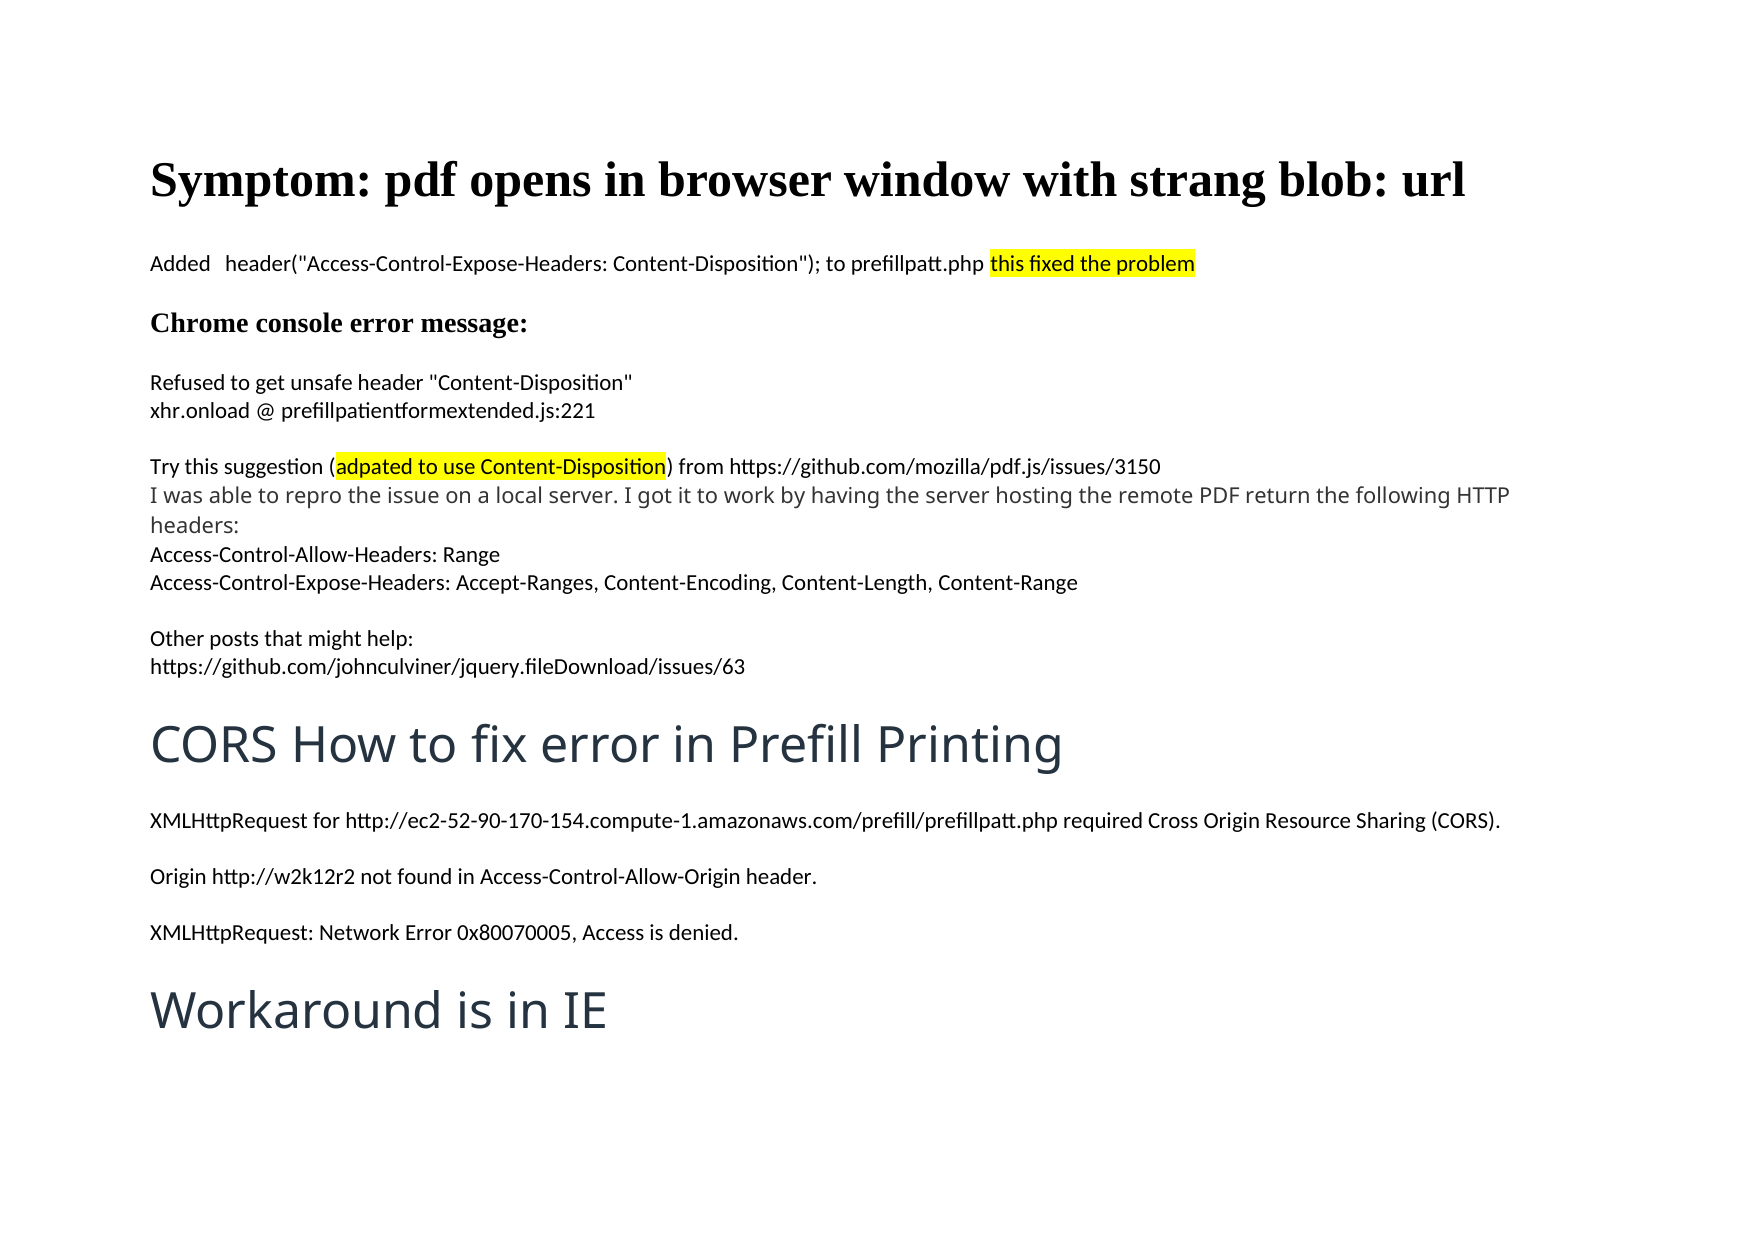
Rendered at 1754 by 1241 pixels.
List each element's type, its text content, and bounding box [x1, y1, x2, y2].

text I was able to repro the issue on a local server. I got it to work by having the server hosting the remote PDF return the following HTTP headers: [239, 480, 1604, 540]
text Origin http://w2k12r2 not found in Access-Control-Allow-Origin header. [150, 862, 1604, 890]
text CORS How to fix error in Prefill Printing [150, 709, 1604, 777]
text Other posts that might help: [150, 624, 1604, 652]
subtitle Symptom: pdf opens in browser window with strang blob: url [150, 150, 1604, 207]
subtitle Chrome console error message: [150, 306, 1604, 339]
text XMLHttpRequest for http://ec2-52-90-170-154.compute-1.amazonaws.com/prefill/prefillpatt.php required Cross Origin Resource Sharing (CORS). [150, 806, 1604, 834]
text Try this suggestion (adpated to use Content-Disposition) from https://github.com/mozilla/pdf.js/issues/3150 [666, 452, 1604, 480]
text Refused to get unsafe header "Content-Disposition" [150, 368, 1604, 396]
text Access-Control-Allow-Headers: Range [150, 540, 1604, 568]
text xhr.onload @ prefillpatientformextended.js:221 [150, 396, 1604, 424]
text Access-Control-Expose-Headers: Accept-Ranges, Content-Encoding, Content-Length, Content-Range [150, 568, 1604, 596]
text XMLHttpRequest: Network Error 0x80070005, Access is denied. [150, 918, 1604, 946]
text Workaround is in IE [150, 976, 1604, 1044]
text Added header("Access-Control-Expose-Headers: Content-Disposition"); to prefillpatt.php this fixed the problem [150, 237, 1604, 277]
text https://github.com/johnculviner/jquery.fileDownload/issues/63 [150, 652, 1604, 680]
